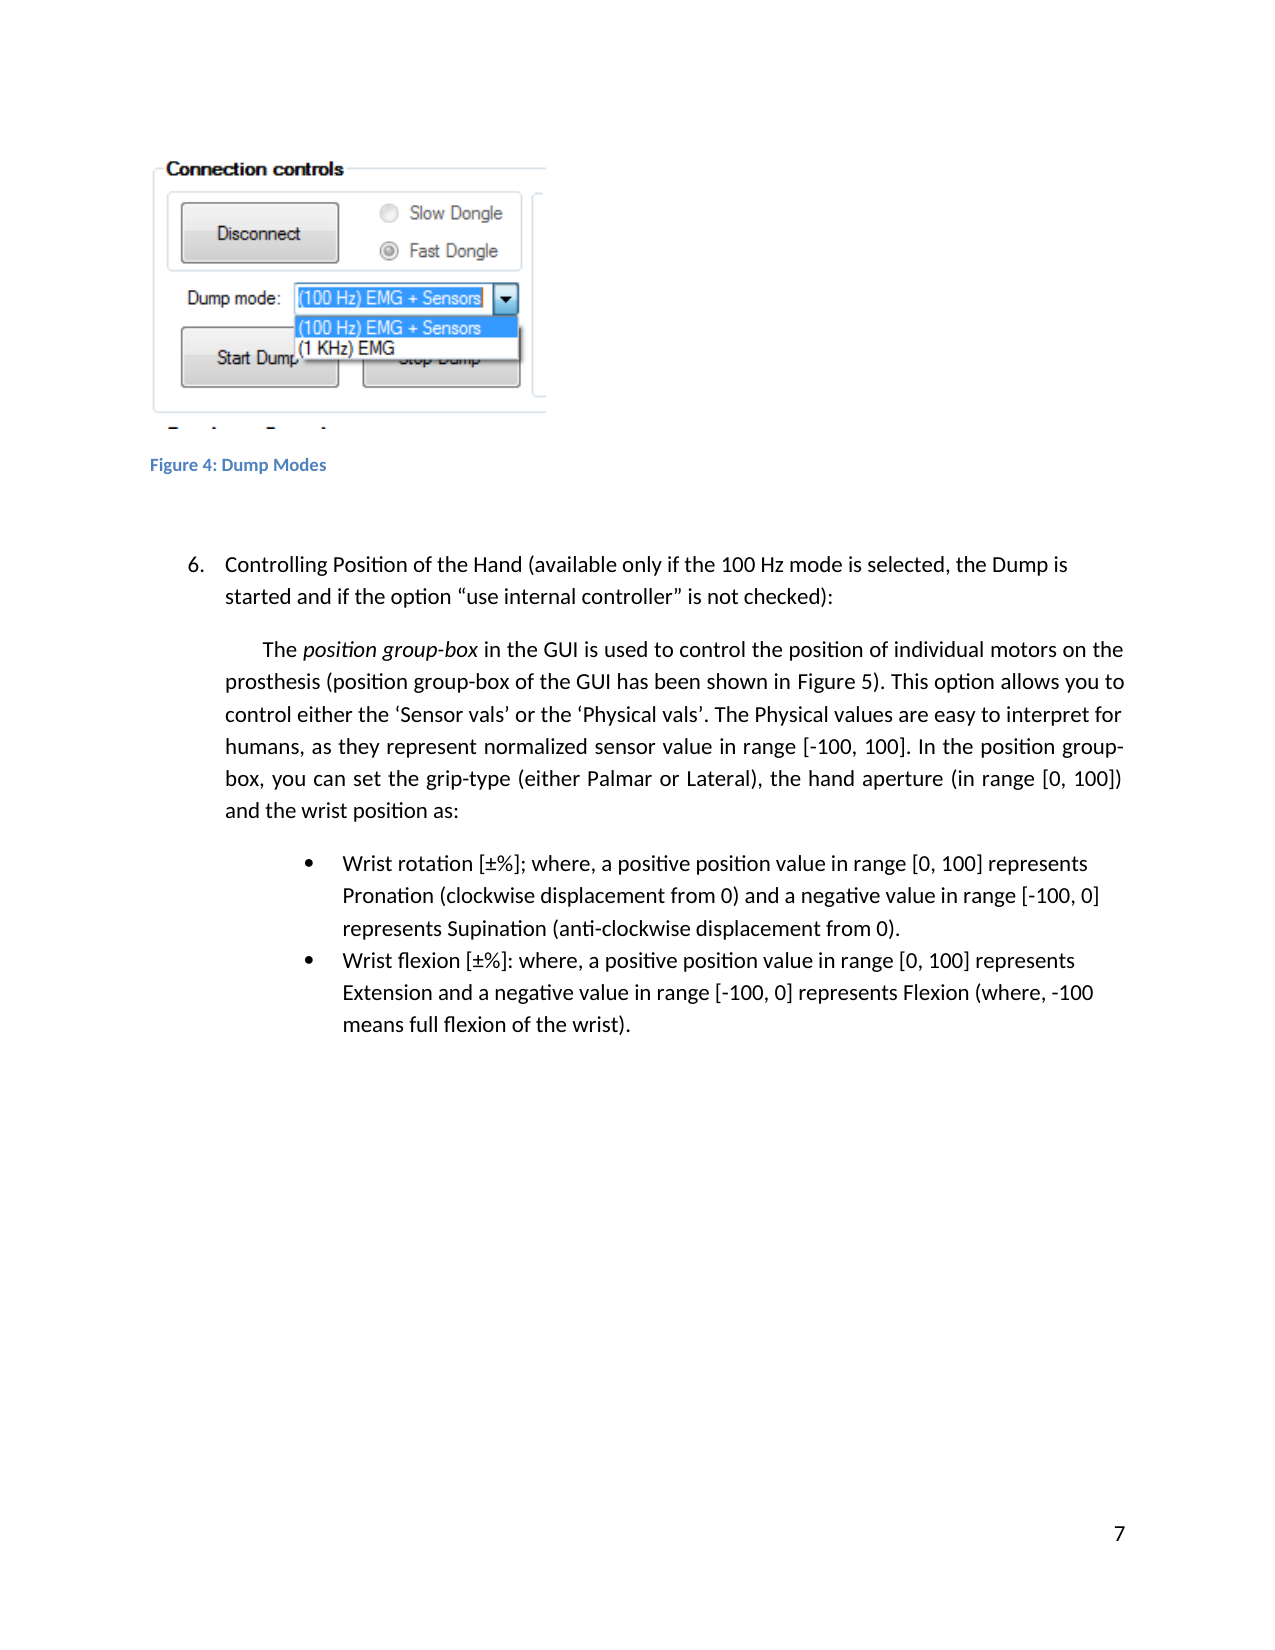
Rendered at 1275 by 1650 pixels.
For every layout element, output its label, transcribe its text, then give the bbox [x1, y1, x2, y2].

list Wrist rotation [±%]; where, a positive position value in range [0, 100] represents Pronation (clockwise displacement from 0) and a negative value in range [-100, 0] represents Supination (anti-clockwise displacement from 0). [305, 849, 1125, 942]
picture [150, 150, 546, 429]
list Wrist flexion [±%]: where, a positive position value in range [0, 100] represents Extension and a negative value in range [-100, 0] represents Flexion (where, -100 means full flexion of the wrist). [305, 946, 1125, 1038]
list Controlling Position of the Hand (available only if the 100 Hz mode is selected, the Dump is started and if the option “use internal controller” is not checked): [187, 550, 1125, 610]
text The position group-box in the GUI is used to control the position of individual motors on the prosthesis (position group-box of the GUI has been shown in Figure 5). This option allows you to control either the ‘Sensor vals’ or the ‘Physical vals’. The Physical values are easy to interpret for humans, as they represent normalized sensor value in range [-100, 100]. In the position group-box, you can set the grip-type (either Palmar or Lateral), the hand aperture (in range [0, 100]) and the wrist position as: [225, 635, 1125, 824]
